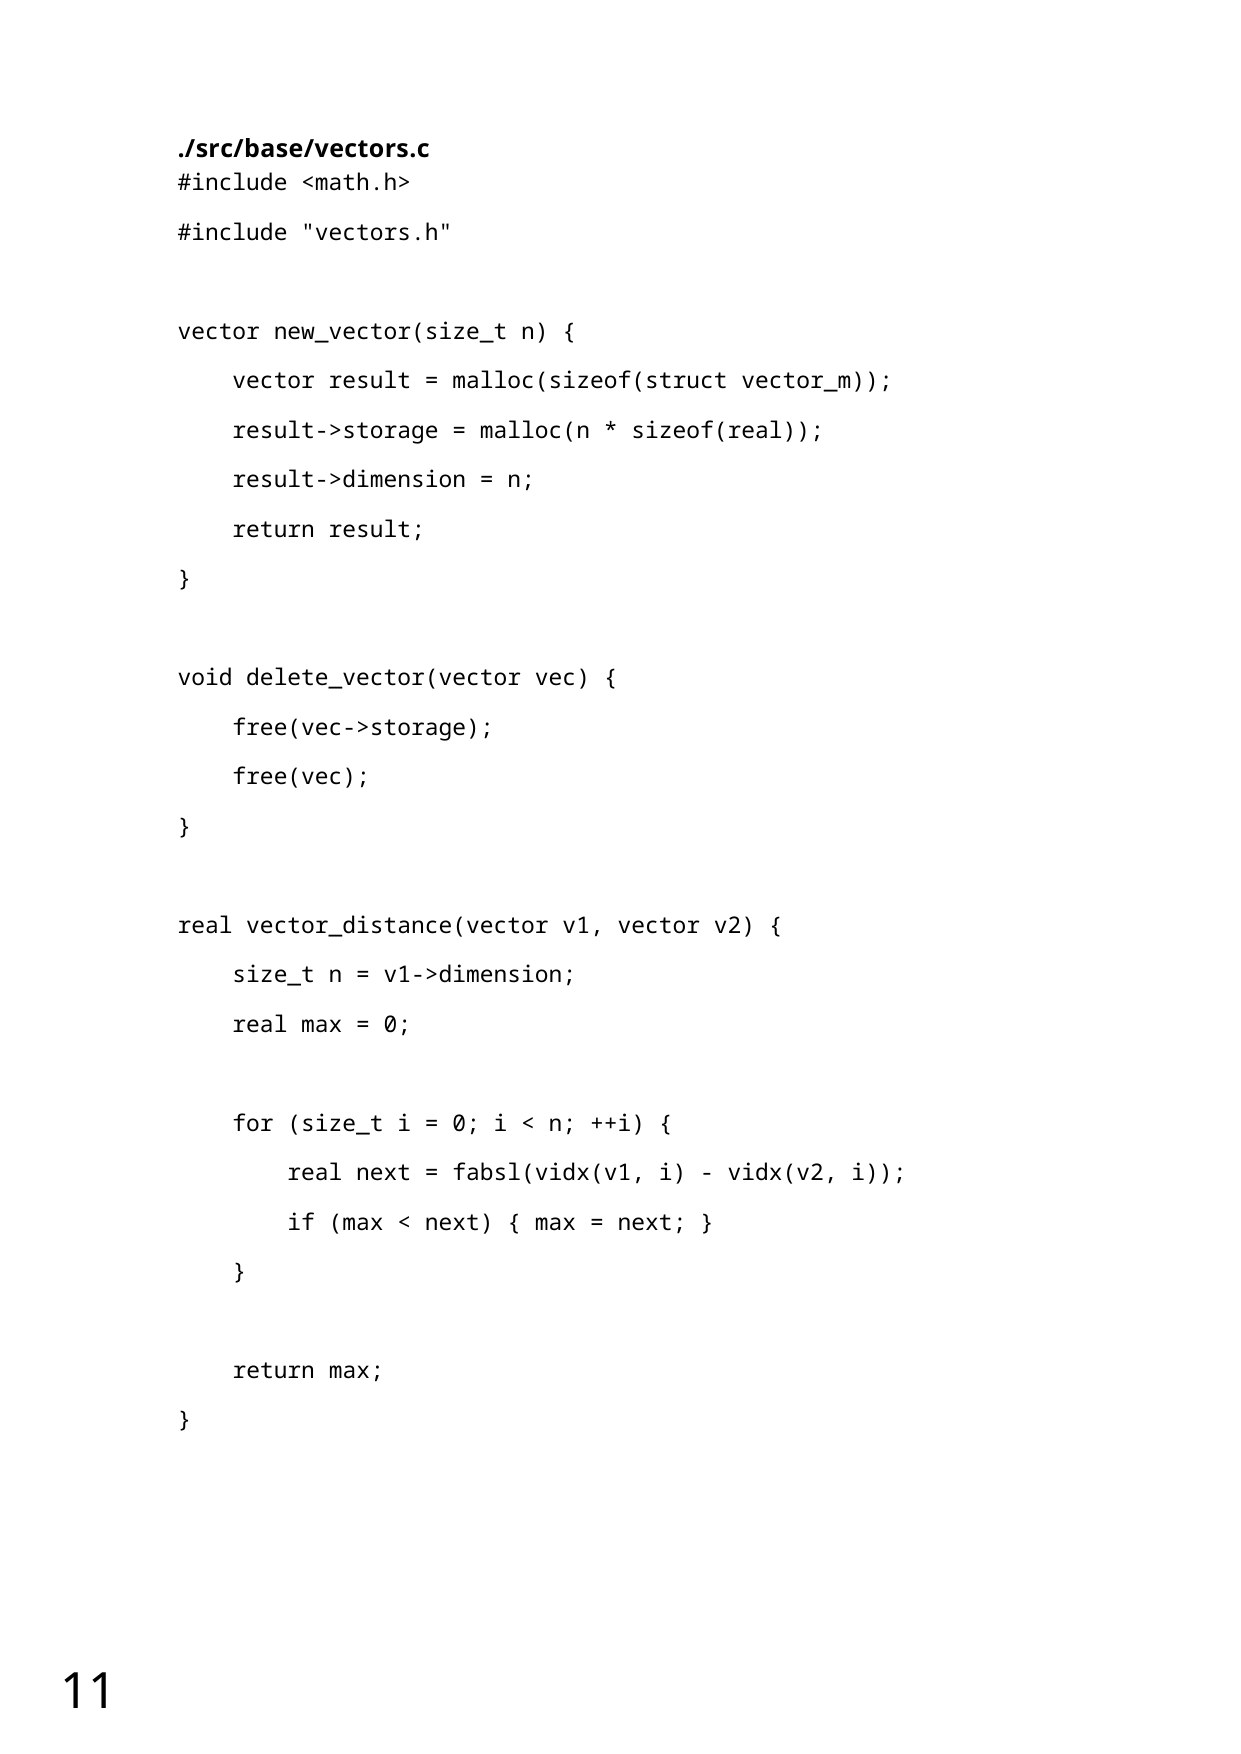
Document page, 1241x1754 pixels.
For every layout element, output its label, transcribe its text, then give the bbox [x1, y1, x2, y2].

text vector result = malloc(sizeof(struct vector_m)); [177, 364, 1152, 396]
text if (max < next) { max = next; } [177, 1205, 1152, 1237]
text return result; [177, 513, 1152, 544]
text vector new_vector(size_t n) { [177, 315, 1152, 346]
text return max; [177, 1354, 1152, 1385]
text free(vec->storage); [177, 711, 1152, 742]
text result->storage = malloc(n * sizeof(real)); [177, 414, 1152, 445]
text void delete_vector(vector vec) { [177, 661, 1152, 692]
text #include "vectors.h" [177, 216, 1152, 247]
text real max = 0; [177, 1007, 1152, 1039]
text free(vec); [177, 760, 1152, 791]
text } [177, 809, 1152, 841]
text #include <math.h> [177, 166, 1152, 198]
text } [177, 1255, 1152, 1286]
text } [177, 1403, 1152, 1434]
subtitle ./src/base/vectors.c [177, 131, 1152, 165]
text for (size_t i = 0; i < n; ++i) { [177, 1106, 1152, 1138]
text size_t n = v1->dimension; [177, 958, 1152, 989]
text } [177, 562, 1152, 593]
text real vector_distance(vector v1, vector v2) { [177, 908, 1152, 940]
text result->dimension = n; [177, 463, 1152, 494]
text real next = fabsl(vidx(v1, i) - vidx(v2, i)); [177, 1156, 1152, 1187]
